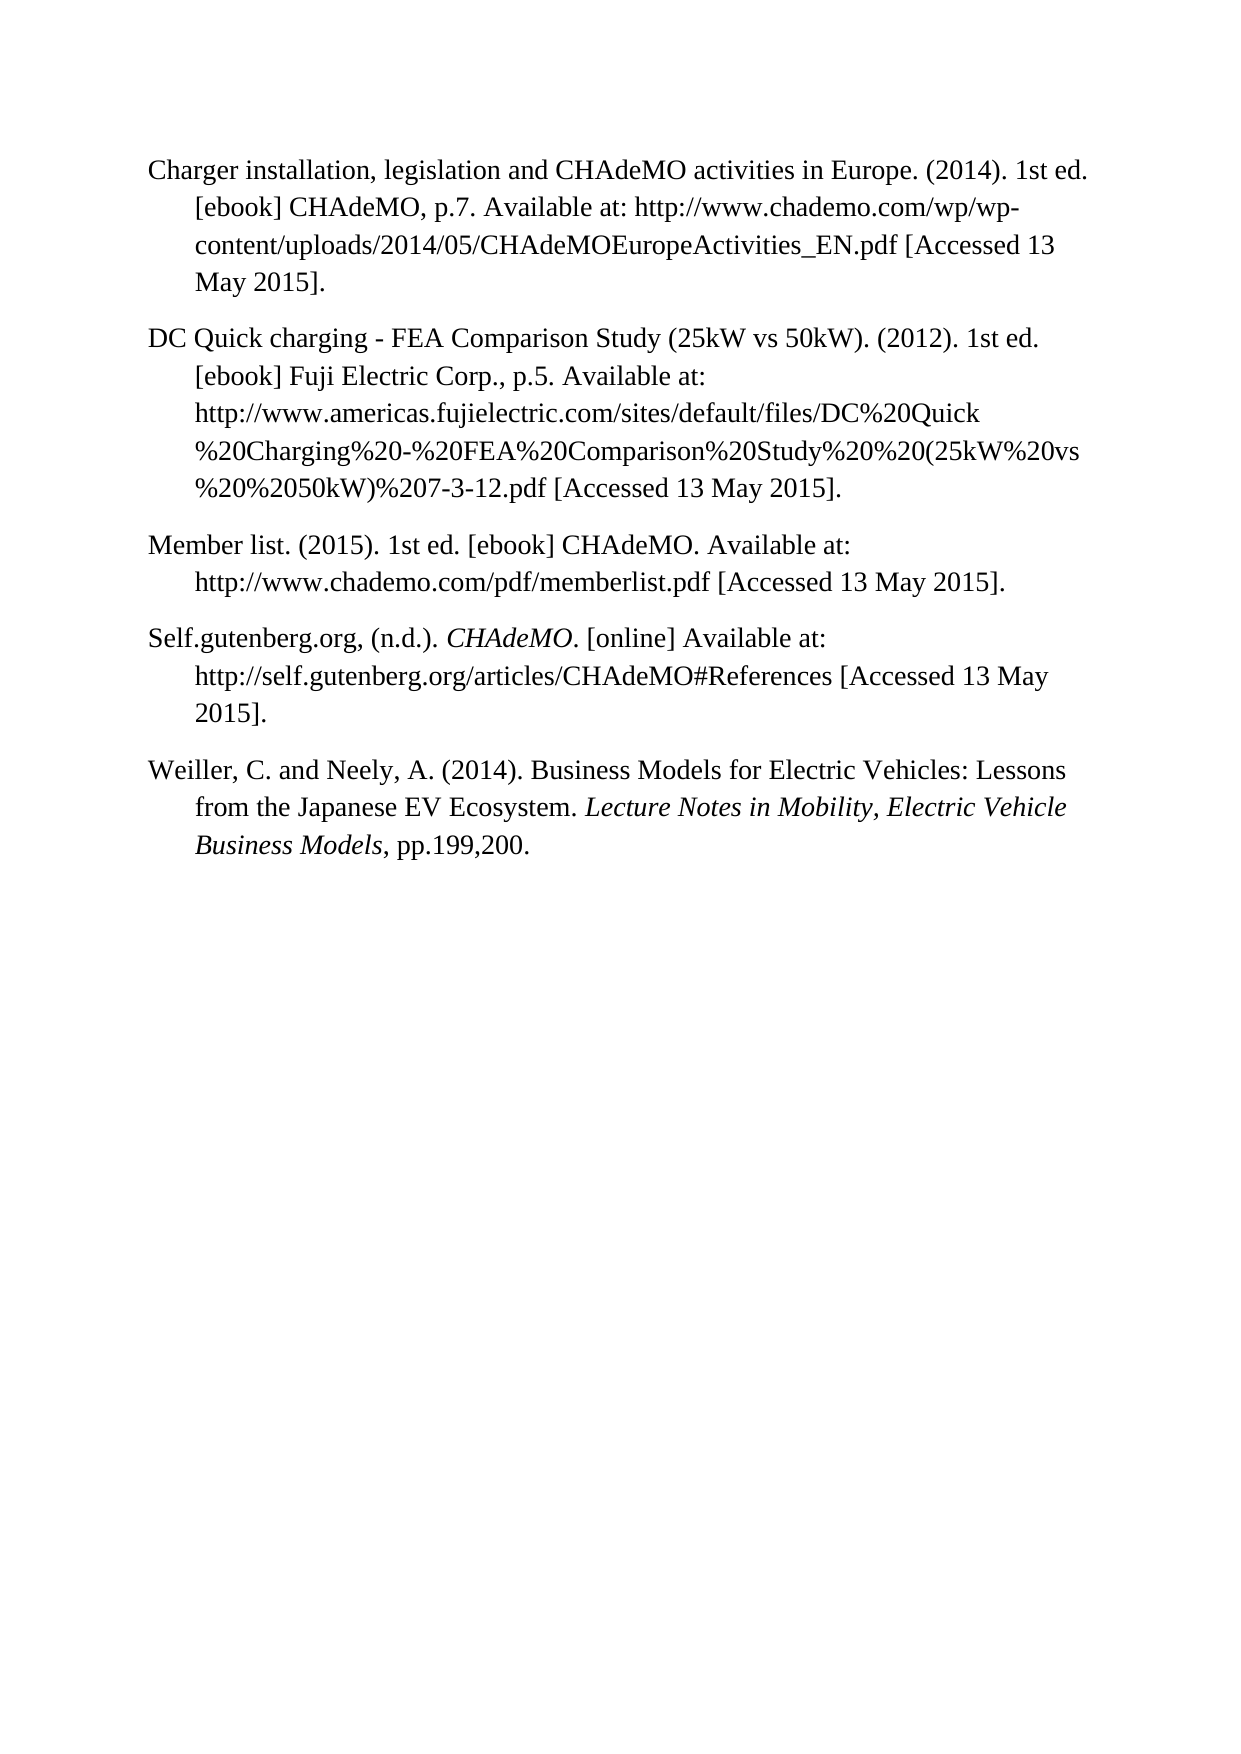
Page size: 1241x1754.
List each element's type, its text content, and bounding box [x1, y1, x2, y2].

text Weiller, C. and Neely, A. (2014). Business Models for Electric Vehicles: Lessons from the Japanese EV Ecosystem. Lecture Notes in Mobility, Electric Vehicle Business Models, pp.199,200. [148, 748, 1093, 860]
text Charger installation, legislation and CHAdeMO activities in Europe. (2014). 1st ed. [ebook] CHAdeMO, p.7. Available at: http://www.chademo.com/wp/wp-content/uploads/2014/05/CHAdeMOEuropeActivities_EN.pdf [Accessed 13 May 2015]. [148, 148, 1093, 298]
text Self.gutenberg.org, (n.d.). CHAdeMO. [online] Available at: http://self.gutenberg.org/articles/CHAdeMO#References [Accessed 13 May 2015]. [148, 616, 1093, 729]
text Member list. (2015). 1st ed. [ebook] CHAdeMO. Available at: http://www.chademo.com/pdf/memberlist.pdf [Accessed 13 May 2015]. [148, 523, 1093, 598]
text DC Quick charging - FEA Comparison Study (25kW vs 50kW). (2012). 1st ed. [ebook] Fuji Electric Corp., p.5. Available at: http://www.americas.fujielectric.com/sites/default/files/DC%20Quick%20Charging%20-%20FEA%20Comparison%20Study%20%20(25kW%20vs%20%2050kW)%207-3-12.pdf [Accessed 13 May 2015]. [148, 316, 1093, 504]
